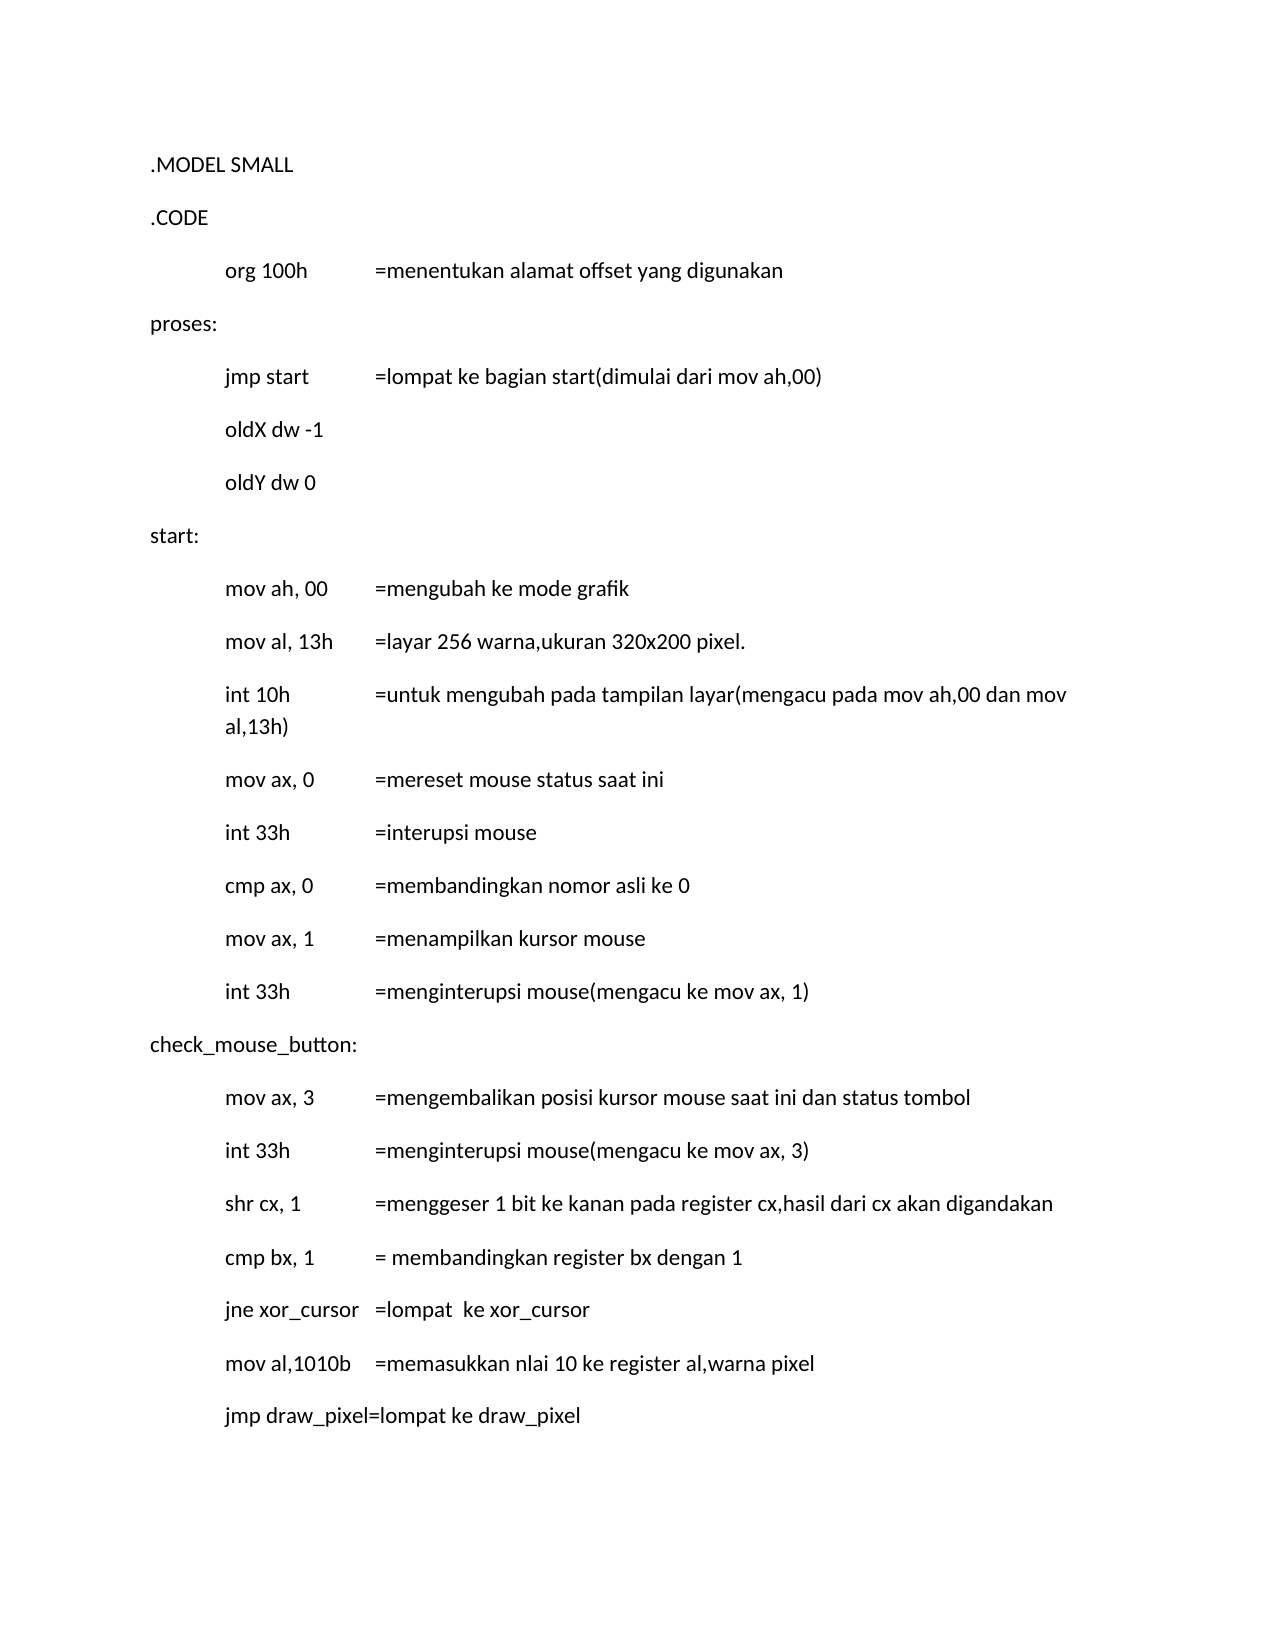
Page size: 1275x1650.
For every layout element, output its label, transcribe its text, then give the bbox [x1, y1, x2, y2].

text cmp bx, 1 = membandingkan register bx dengan 1 [150, 1243, 1125, 1271]
text int 33h =menginterupsi mouse(mengacu ke mov ax, 3) [150, 1137, 1125, 1164]
text mov ah, 00 =mengubah ke mode grafik [150, 574, 1125, 602]
text jne xor_cursor =lompat ke xor_cursor [150, 1296, 1125, 1324]
text oldY dw 0 [150, 468, 1125, 496]
text .CODE [150, 203, 1125, 231]
text cmp ax, 0 =membandingkan nomor asli ke 0 [150, 871, 1125, 899]
text oldX dw -1 [150, 415, 1125, 443]
text jmp start =lompat ke bagian start(dimulai dari mov ah,00) [150, 362, 1125, 390]
text mov ax, 0 =mereset mouse status saat ini [150, 765, 1125, 793]
text int 10h =untuk mengubah pada tampilan layar(mengacu pada mov ah,00 dan mov al,13h) [150, 680, 1125, 740]
text shr cx, 1 =menggeser 1 bit ke kanan pada register cx,hasil dari cx akan digandakan [150, 1189, 1125, 1218]
text .MODEL SMALL [150, 150, 1125, 178]
text start: [150, 521, 1125, 549]
text mov ax, 3 =mengembalikan posisi kursor mouse saat ini dan status tombol [150, 1083, 1125, 1112]
text mov ax, 1 =menampilkan kursor mouse [150, 924, 1125, 952]
text proses: [150, 309, 1125, 337]
text int 33h =menginterupsi mouse(mengacu ke mov ax, 1) [150, 977, 1125, 1006]
text jmp draw_pixel=lompat ke draw_pixel [150, 1402, 1125, 1430]
text int 33h =interupsi mouse [150, 818, 1125, 846]
text mov al,1010b =memasukkan nlai 10 ke register al,warna pixel [150, 1349, 1125, 1377]
text check_mouse_button: [150, 1031, 1125, 1058]
text org 100h =menentukan alamat offset yang digunakan [150, 256, 1125, 284]
text mov al, 13h =layar 256 warna,ukuran 320x200 pixel. [150, 627, 1125, 655]
